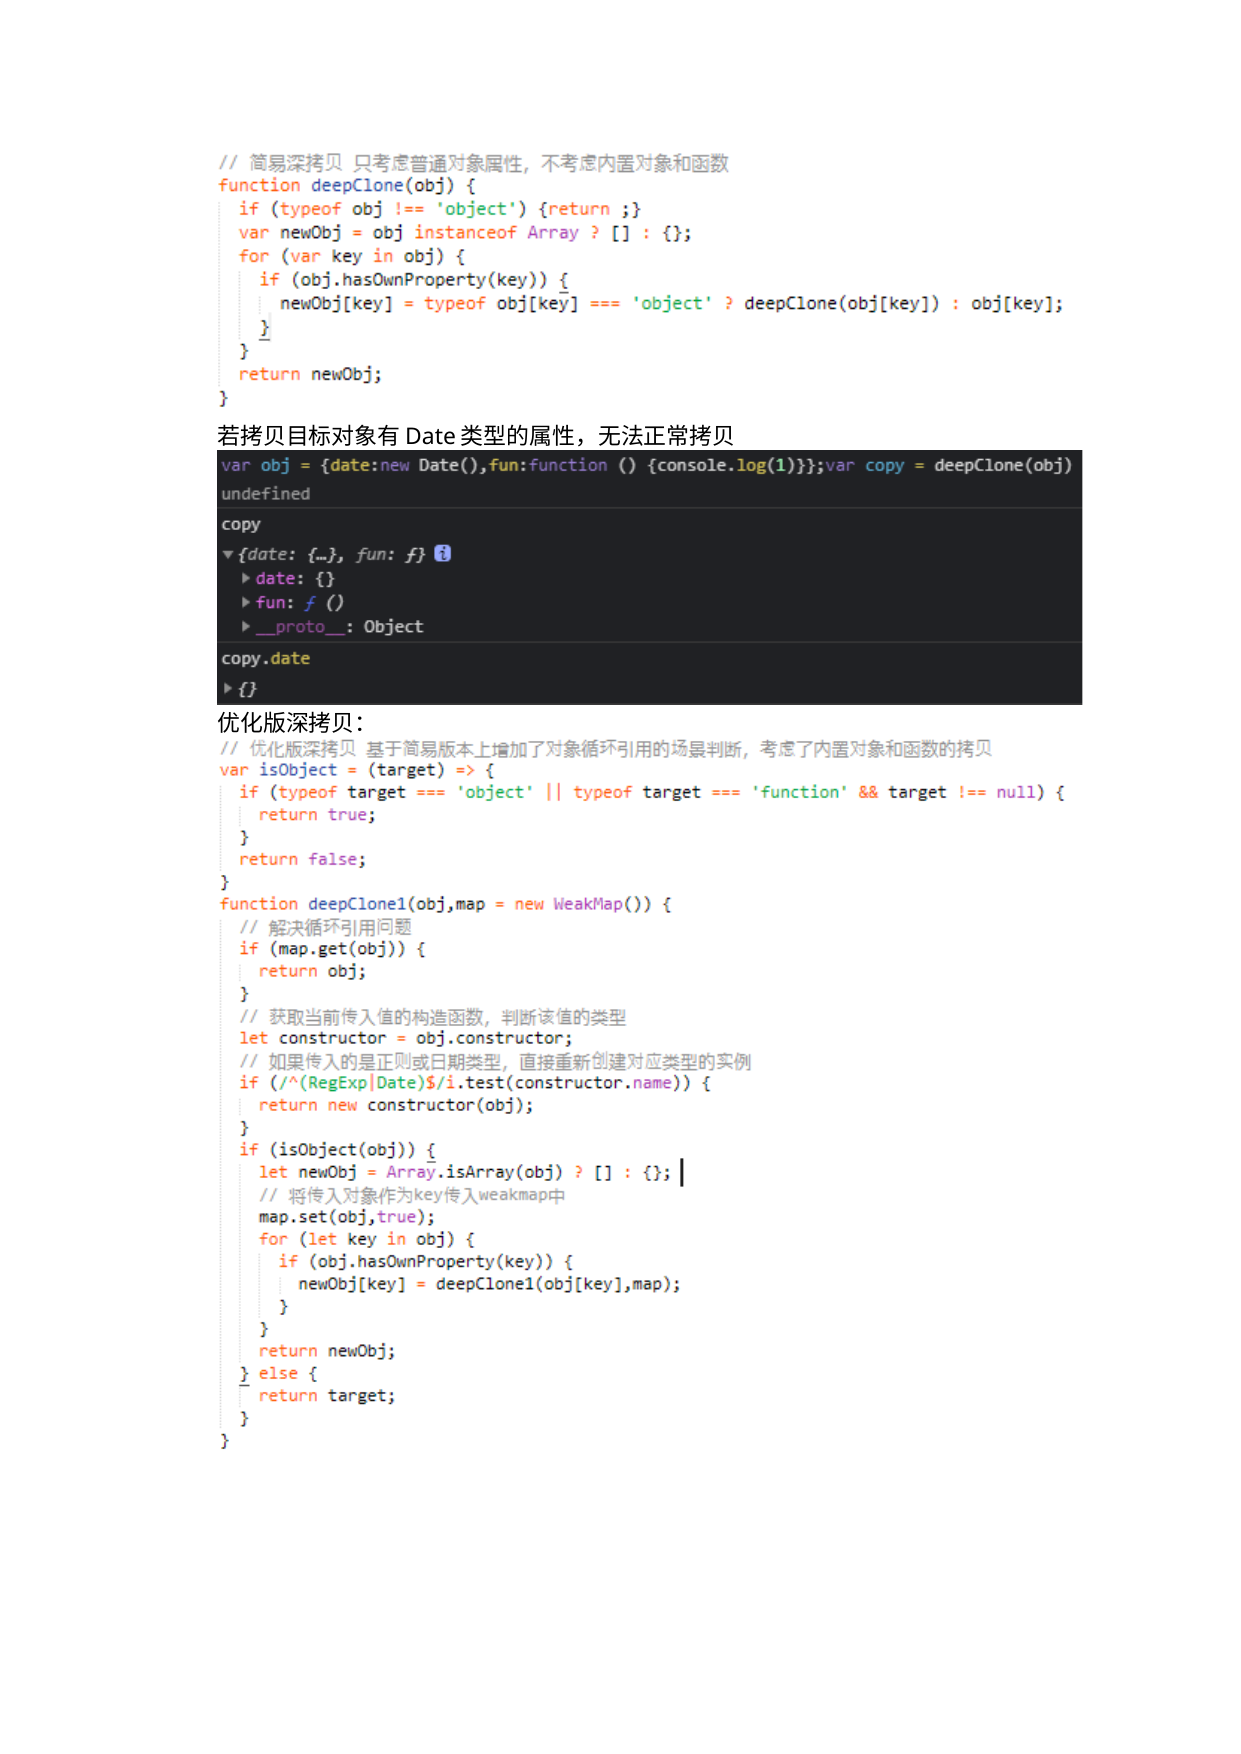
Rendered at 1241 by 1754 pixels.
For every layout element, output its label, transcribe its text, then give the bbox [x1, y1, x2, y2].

list 优化版深拷贝： [217, 705, 1053, 738]
picture [217, 450, 1083, 705]
picture [217, 150, 1071, 418]
picture [217, 738, 1083, 1455]
list 若拷贝目标对象有Date类型的属性，无法正常拷贝 [217, 418, 1053, 450]
